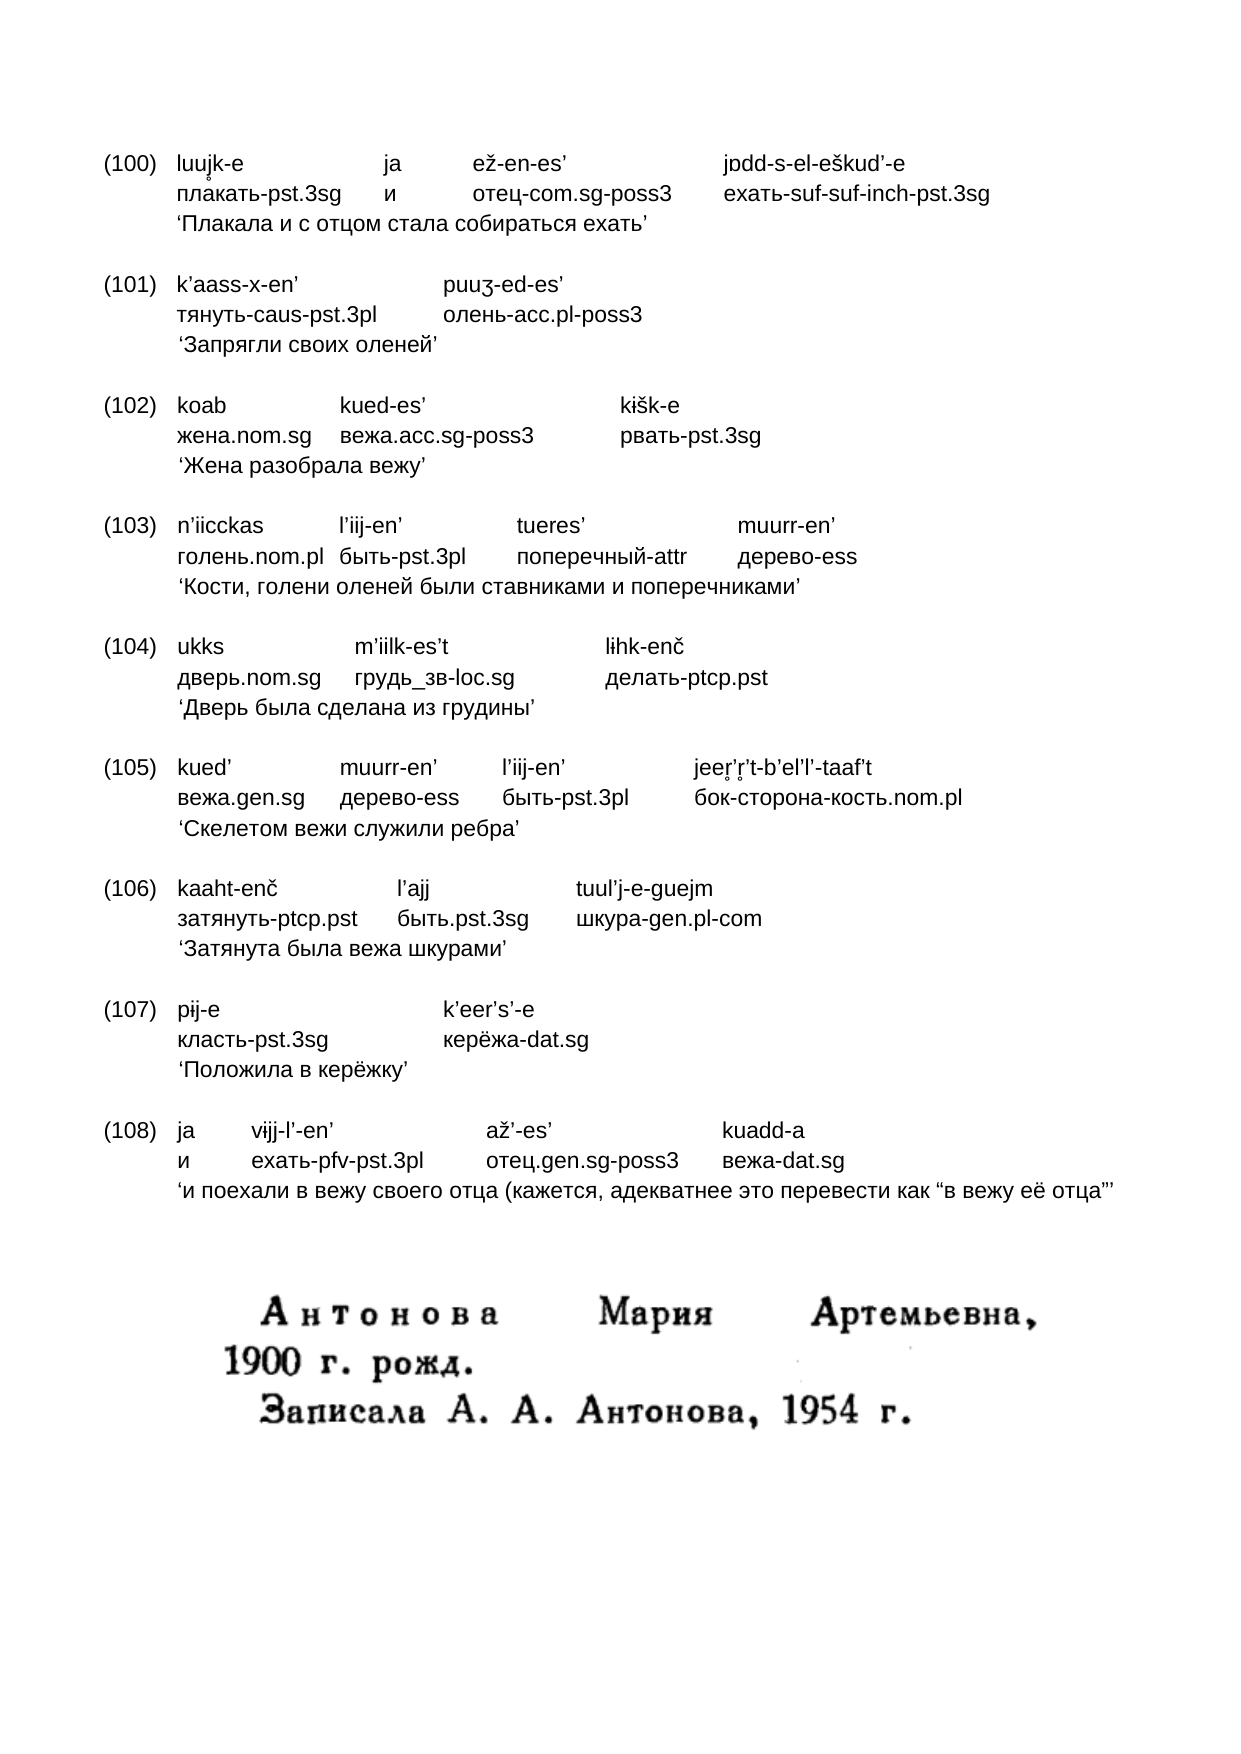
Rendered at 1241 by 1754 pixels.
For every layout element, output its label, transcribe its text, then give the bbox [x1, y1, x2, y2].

text ‘Кости, голени оленей были ставниками и поперечниками’ [103, 573, 1166, 599]
text (108) ja vɨjj-l’-en’ až’-es’ kuadd-a и ехать-pfv-pst.3pl отец.gen.sg-poss3 вежа-dat.sg [103, 1117, 1166, 1173]
text ‘Скелетом вежи служили ребра’ [103, 814, 1166, 841]
text (107) pɨj-e k’eer’s’-e класть-pst.3sg керёжа-dat.sg [103, 996, 1166, 1052]
text (103) n’iicckas l’iij-en’ tueres’ muurr-en’ голень.nom.pl быть-pst.3pl поперечный-attr дерево-ess [103, 512, 1166, 569]
text (106) kaaht-enč l’ajj tuul’j-e-guejm затянуть-ptcp.pst быть.pst.3sg шкура-gen.pl-com [103, 875, 1166, 932]
text ‘Затянута была вежа шкурами’ [103, 935, 1166, 962]
picture [103, 1237, 1085, 1458]
text (104) ukks m’iilk-es’t lɨhk-enč дверь.nom.sg грудь_зв-loc.sg делать-ptcp.pst [103, 633, 1166, 690]
text ‘Запрягли своих оленей’ [103, 331, 1166, 358]
text (101) k’aass-x-en’ puuʒ-ed-es’ тянуть-caus-pst.3pl олень-acc.pl-poss3 [103, 271, 1166, 327]
text ‘Жена разобрала вежу’ [103, 452, 1166, 478]
text (102) koab kued-es’ kɨšk-e жена.nom.sg вежа.acc.sg-poss3 рвать-pst.3sg [103, 392, 1166, 448]
text (105) kued’ muurr-en’ l’iij-en’ jeer̥’r̥’t-b’el’l’-taaf’t вежа.gen.sg дерево-ess быть-pst.3pl бок-сторона-кость.nom.pl [103, 754, 1166, 811]
text ‘Положила в керёжку’ [103, 1056, 1166, 1083]
text ‘и поехали в вежу своего отца (кажется, адекватнее это перевести как “в вежу её отца”’ [103, 1177, 1166, 1203]
text ‘Дверь была сделана из грудины’ [103, 694, 1166, 720]
text (100) luuj̥k-e ja ež-en-es’ jɒdd-s-el-eškud’-e плакать-pst.3sg и отец-com.sg-poss3 ехать-suf-suf-inch-pst.3sg ‘Плакала и с отцом стала собираться ехать’ [103, 150, 1166, 237]
